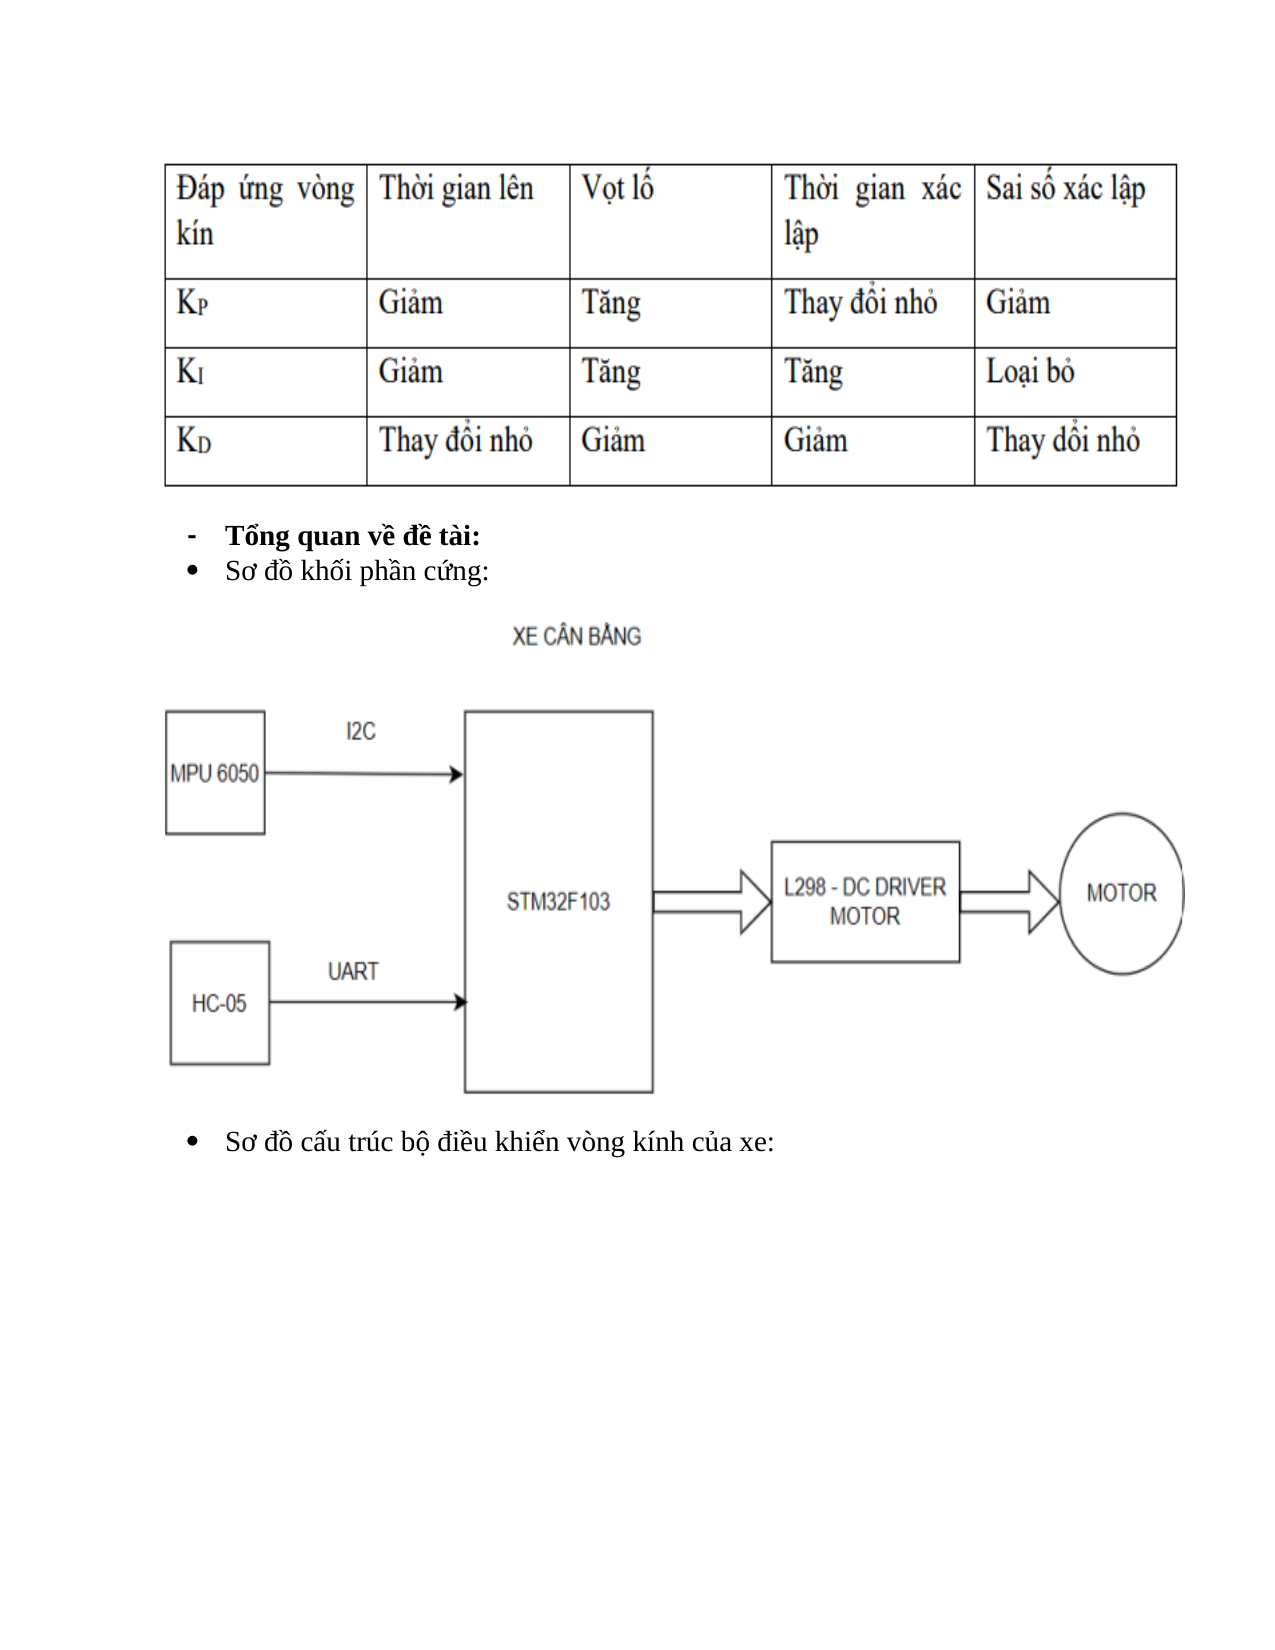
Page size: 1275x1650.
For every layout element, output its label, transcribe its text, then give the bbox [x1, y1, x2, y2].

picture [150, 596, 1185, 1103]
list Tổng quan về đề tài: [187, 517, 1125, 553]
list Sơ đồ khối phần cứng: [187, 553, 1125, 586]
picture [150, 150, 1196, 497]
list Sơ đồ cấu trúc bộ điều khiển vòng kính của xe: [187, 1124, 1125, 1157]
